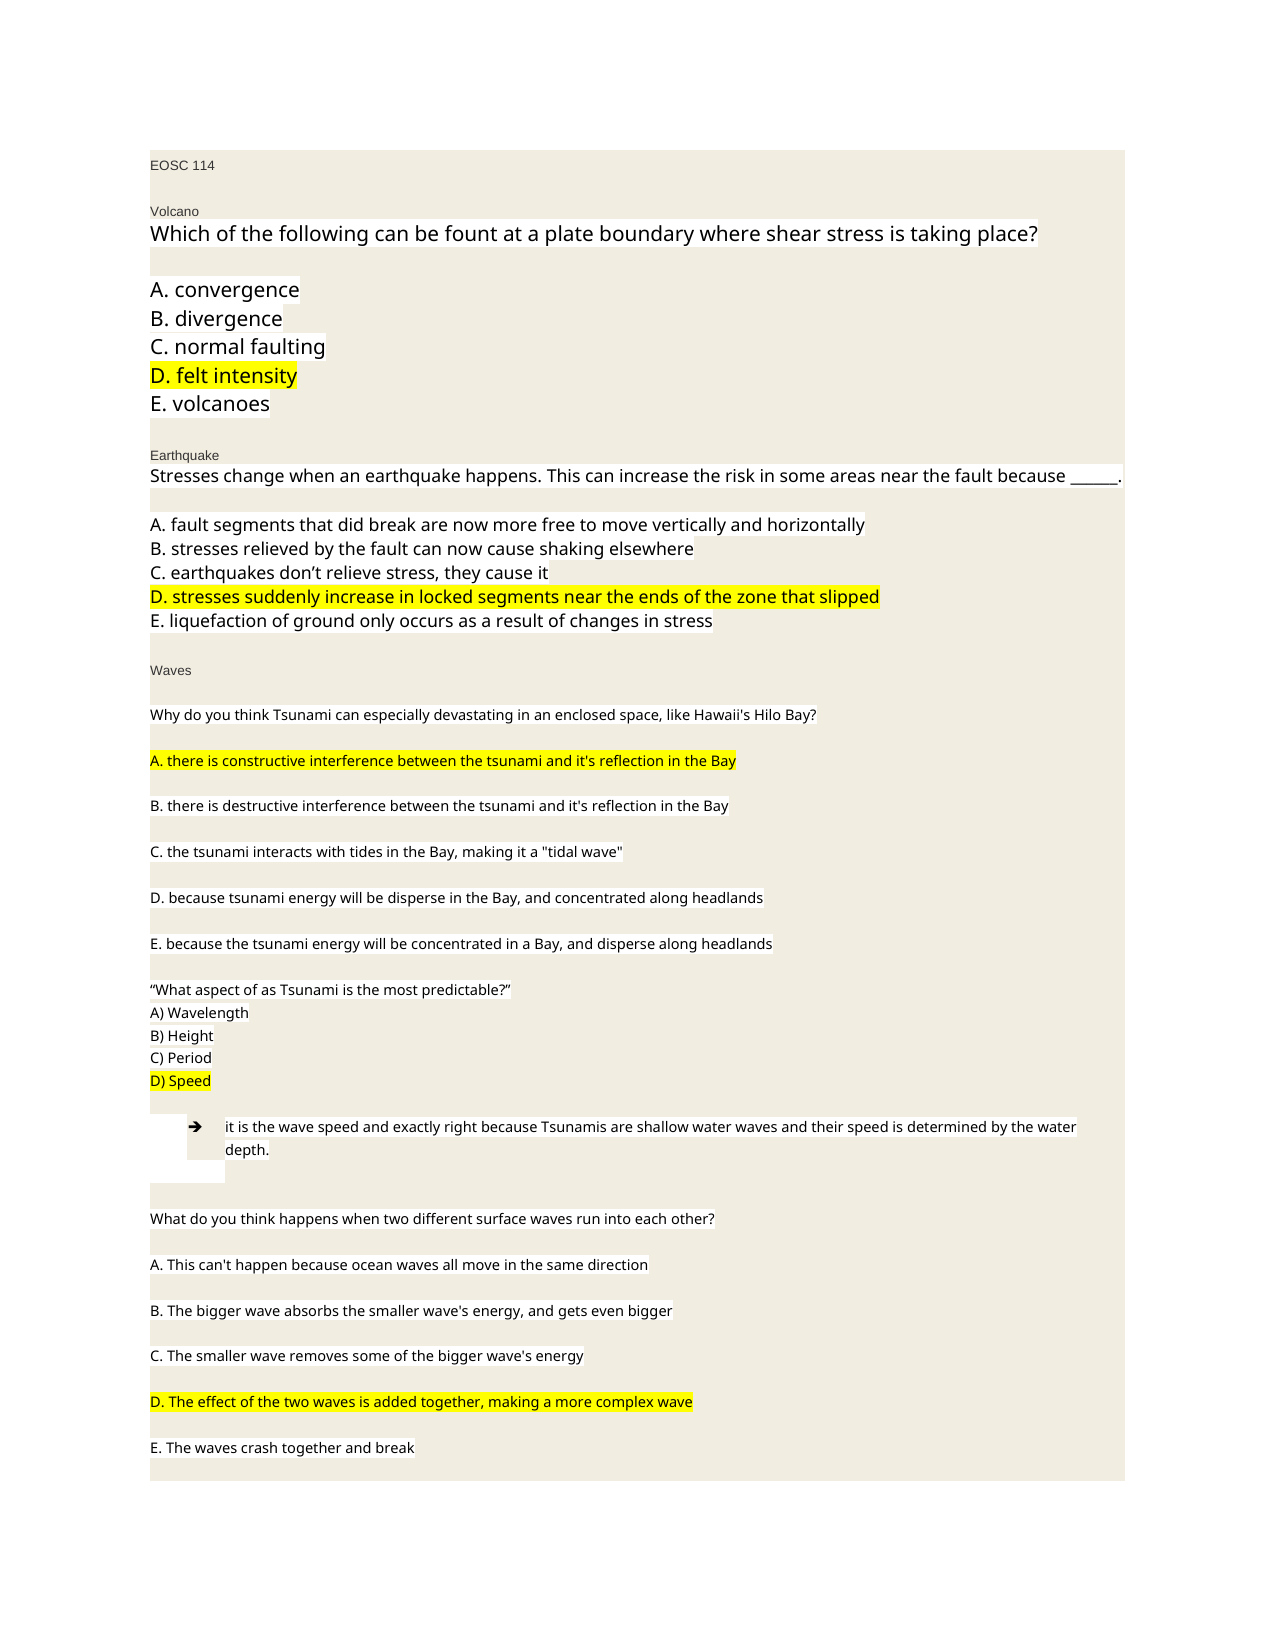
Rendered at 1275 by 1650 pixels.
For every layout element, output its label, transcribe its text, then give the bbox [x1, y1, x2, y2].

text EOSC 114 [150, 150, 1125, 173]
list it is the wave speed and exactly right because Tsunamis are shallow water waves and their speed is determined by the water depth. [187, 1114, 1125, 1160]
text Stresses change when an earthquake happens. This can increase the risk in some areas near the fault because ______. A. fault segments that did break are now more free to move vertically and horizontally B. stresses relieved by the fault can now cause shaking elsewhere C. earthquakes don’t relieve stress, they cause it D. stresses suddenly increase in locked segments near the ends of the zone that slipped E. liquefaction of ground only occurs as a result of changes in stress [150, 464, 1125, 633]
text Which of the following can be fount at a plate boundary where shear stress is taking place? A. convergence B. divergence C. normal faulting D. felt intensity E. volcanoes [150, 219, 1125, 418]
text Waves [150, 656, 1125, 679]
text Volcano [150, 196, 1125, 219]
text “What aspect of as Tsunami is the most predictable?” A) Wavelength B) Height C) Period D) Speed [150, 977, 1125, 1091]
text What do you think happens when two different surface waves run into each other? A. This can't happen because ocean waves all move in the same direction B. The bigger wave absorbs the smaller wave's energy, and gets even bigger C. The smaller wave removes some of the bigger wave's energy D. The effect of the two waves is added together, making a more complex wave E. The waves crash together and break [150, 1206, 1125, 1458]
text Earthquake [150, 441, 1125, 464]
text Why do you think Tsunami can especially devastating in an enclosed space, like Hawaii's Hilo Bay? A. there is constructive interference between the tsunami and it's reflection in the Bay B. there is destructive interference between the tsunami and it's reflection in the Bay C. the tsunami interacts with tides in the Bay, making it a "tidal wave" D. because tsunami energy will be disperse in the Bay, and concentrated along headlands E. because the tsunami energy will be concentrated in a Bay, and disperse along headlands [150, 702, 1125, 954]
